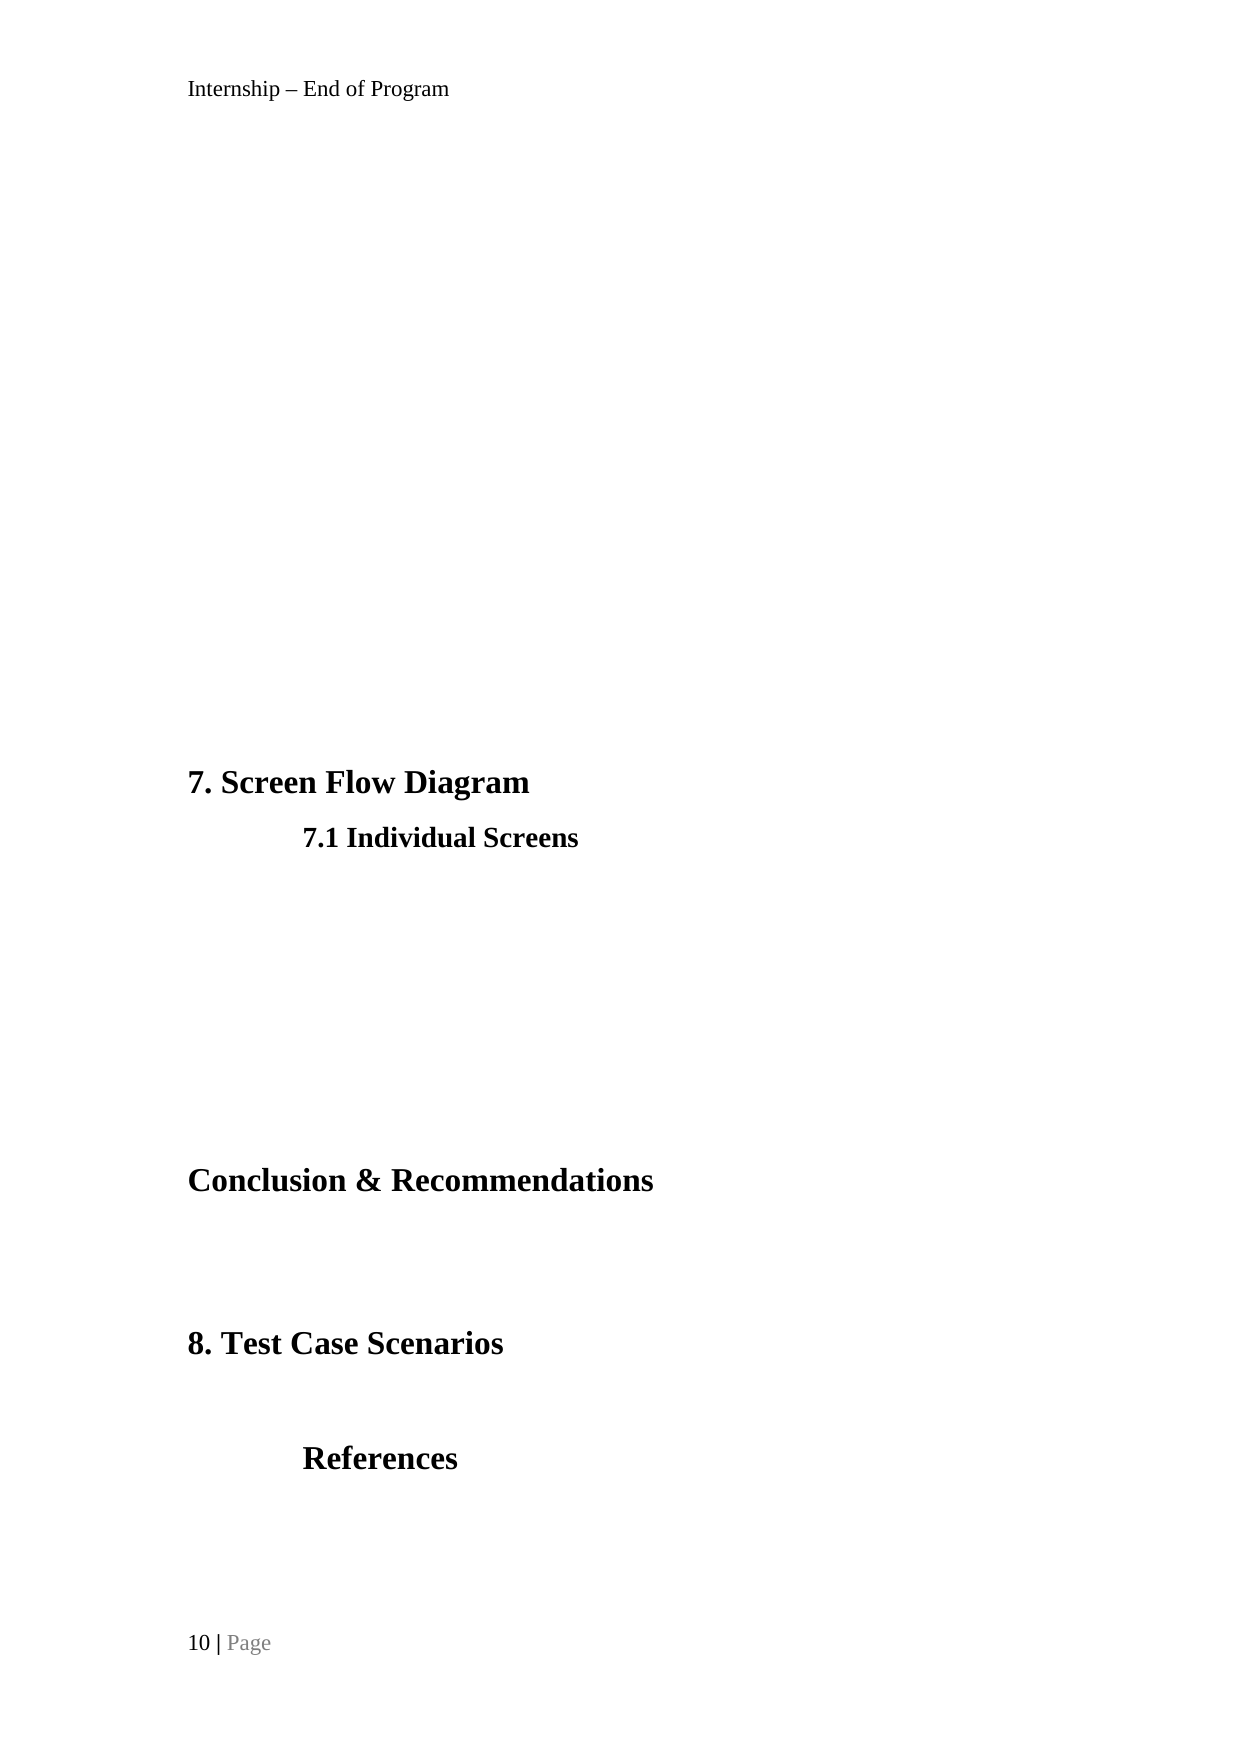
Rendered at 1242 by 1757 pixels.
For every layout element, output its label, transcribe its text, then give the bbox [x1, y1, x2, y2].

subtitle 7.1 Individual Screens [302, 820, 917, 854]
subtitle 7. Screen Flow Diagram [187, 762, 920, 801]
subtitle References [302, 1438, 920, 1477]
subtitle 8. Test Case Scenarios [187, 1323, 920, 1362]
text Conclusion & Recommendations [187, 1160, 1035, 1199]
